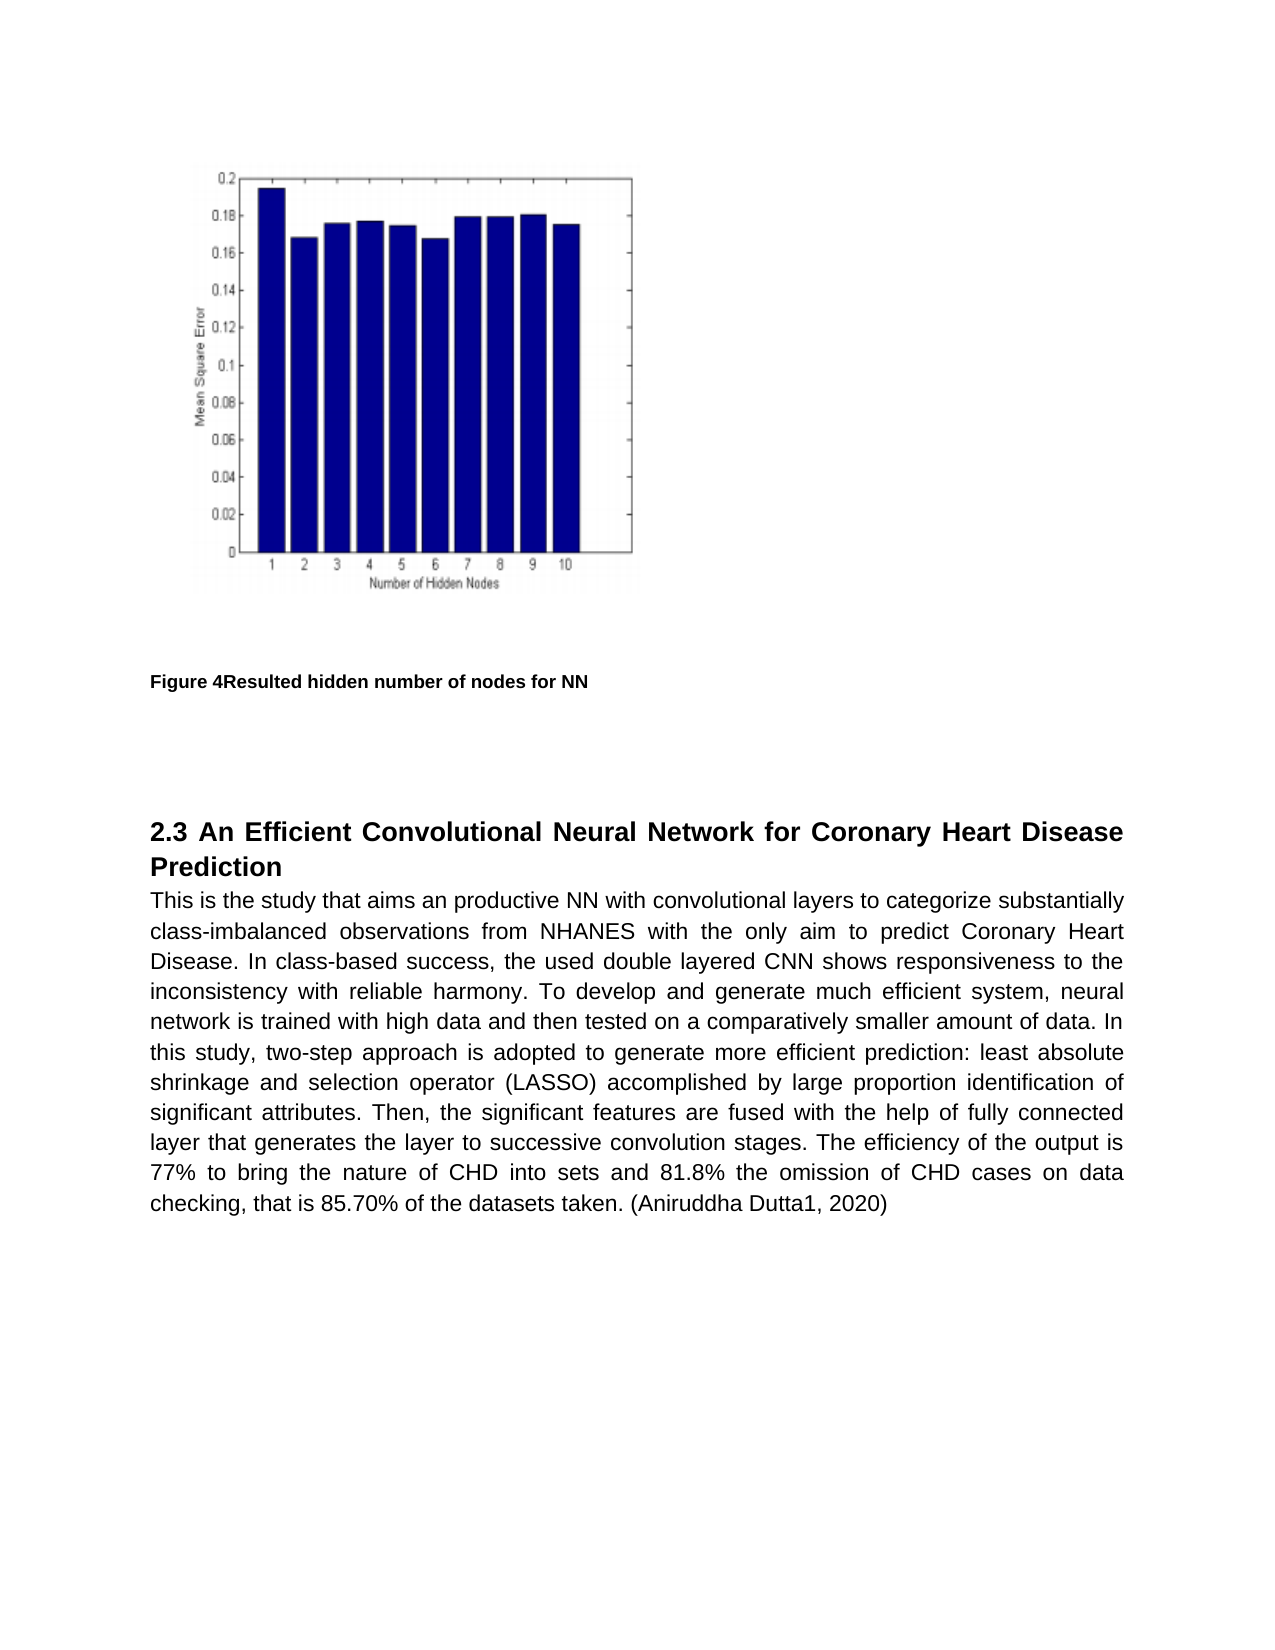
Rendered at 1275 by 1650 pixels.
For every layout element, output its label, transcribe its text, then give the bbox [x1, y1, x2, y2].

text Figure 4Resulted hidden number of nodes for NN [150, 671, 1125, 693]
subtitle 2.3 An Efficient Convolutional Neural Network for Coronary Heart Disease Prediction [150, 816, 1125, 883]
text This is the study that aims an productive NN with convolutional layers to categorize substantially class-imbalanced observations from NHANES with the only aim to predict Coronary Heart Disease. In class-based success, the used double layered CNN shows responsiveness to the inconsistency with reliable harmony. To develop and generate much efficient system, neural network is trained with high data and then tested on a comparatively smaller amount of data. In this study, two-step approach is adopted to generate more efficient prediction: least absolute shrinkage and selection operator (LASSO) accomplished by large proportion identification of significant attributes. Then, the significant features are fused with the help of fully connected layer that generates the layer to successive convolution stages. The efficiency of the output is 77% to bring the nature of CHD into sets and 81.8% the omission of CHD cases on data checking, that is 85.70% of the datasets taken. [150, 887, 1125, 1216]
picture [150, 150, 683, 608]
